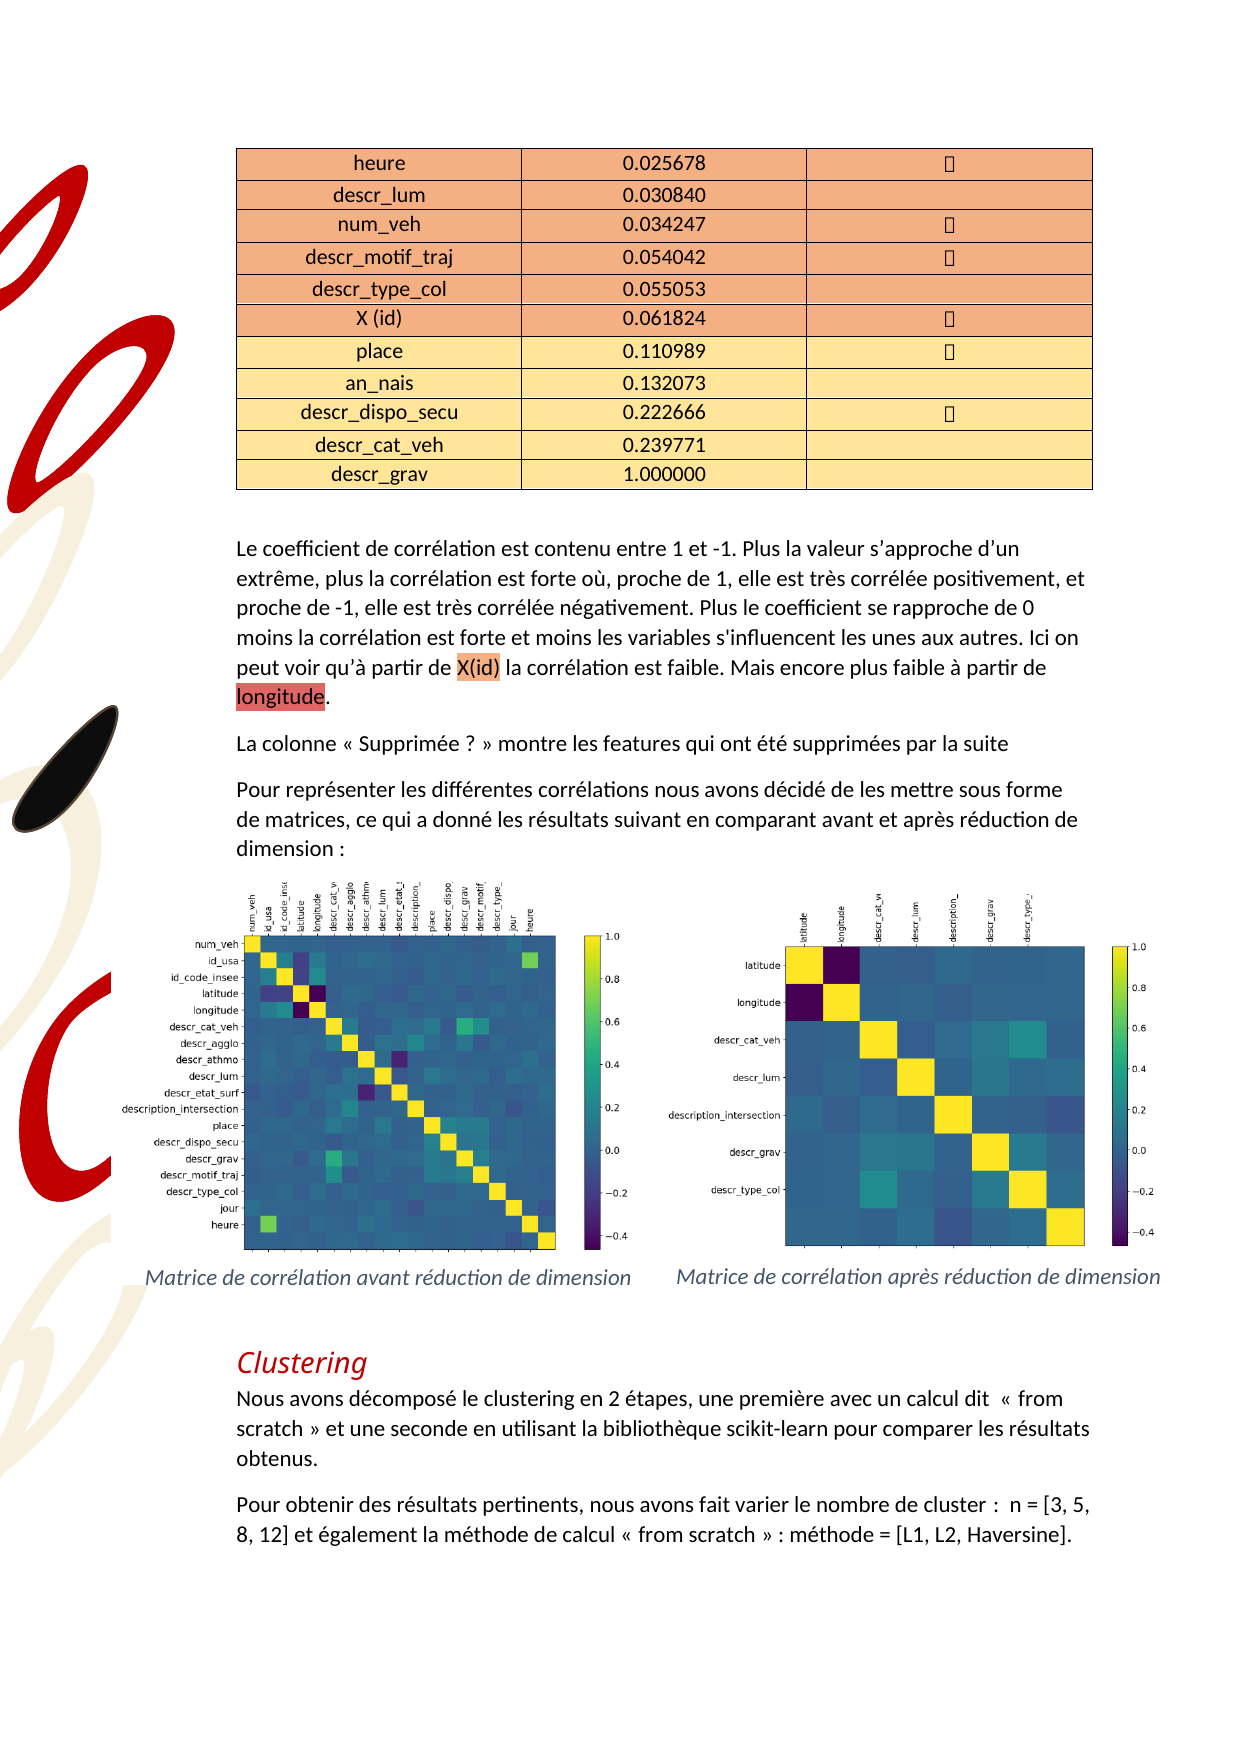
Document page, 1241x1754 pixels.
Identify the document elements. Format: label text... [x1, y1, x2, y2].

picture [147, 1273, 161, 1285]
table_cell descr_dispo_secu [237, 399, 521, 430]
picture [306, 1275, 312, 1284]
table_cell descr_type_col [237, 275, 521, 303]
picture [330, 1275, 336, 1284]
table_cell [807, 181, 1092, 209]
picture [482, 1275, 488, 1284]
picture [436, 1275, 442, 1284]
table_cell ❌ [807, 243, 1092, 274]
table_cell [807, 460, 1092, 488]
picture [359, 1275, 365, 1284]
table_cell ❌ [807, 399, 1092, 430]
picture [470, 1276, 476, 1285]
text Nous avons décomposé le clustering en 2 étapes, une première avec un calcul dit « from scratch » et une seconde en utilisant la bibliothèque scikit-learn pour comparer les résultats obtenus. [236, 1384, 1092, 1472]
table_cell ❌ [807, 337, 1092, 368]
table_cell 0.055053 [522, 275, 806, 303]
table_cell ❌ [807, 305, 1092, 336]
table_cell num_veh [237, 210, 521, 242]
table_cell 0.054042 [522, 243, 806, 274]
table_cell ❌ [807, 149, 1092, 180]
text Le coefficient de corrélation est contenu entre 1 et -1. Plus la valeur s’approche d’un extrême, plus la corrélation est forte où, proche de 1, elle est très corrélée positivement, et proche de -1, elle est très corrélée négativement. Plus le coefficient se rapproche de 0 moins la corrélation est forte et moins les variables s'influencent les unes aux autres. Ici on peut voir qu’à partir de X(id) la corrélation est faible. Mais encore plus faible à partir de longitude. [236, 534, 1092, 711]
table_cell descr_lum [237, 181, 521, 209]
table_cell 0.034247 [522, 210, 806, 242]
table_cell 0.222666 [522, 399, 806, 430]
table_cell X (id) [237, 305, 521, 336]
table_cell ❌ [807, 210, 1092, 242]
picture [381, 1275, 387, 1284]
picture [511, 1275, 517, 1284]
table_cell 0.239771 [522, 431, 806, 459]
table_cell 0.110989 [522, 337, 806, 368]
picture [662, 894, 1163, 1280]
table_cell heure [237, 149, 521, 180]
table_cell 0.061824 [522, 305, 806, 336]
picture [319, 1276, 325, 1285]
table_cell place [237, 337, 521, 368]
picture [111, 882, 657, 1285]
text Pour représenter les différentes corrélations nous avons décidé de les mettre sous forme de matrices, ce qui a donné les résultats suivant en comparant avant et après réduction de dimension : [236, 775, 1092, 863]
picture [539, 1275, 545, 1284]
text La colonne « Supprimée ? » montre les features qui ont été supprimées par la suite [236, 729, 1092, 757]
picture [167, 1275, 173, 1284]
table_cell 1.000000 [522, 460, 806, 488]
table_cell 0.025678 [522, 149, 806, 180]
picture [611, 1275, 617, 1284]
table_cell descr_motif_traj [237, 243, 521, 274]
table_cell [807, 369, 1092, 397]
picture [561, 1276, 567, 1285]
table_cell descr_grav [237, 460, 521, 488]
table_cell [807, 275, 1092, 303]
picture [262, 1275, 268, 1284]
picture [679, 1272, 684, 1280]
text Pour obtenir des résultats pertinents, nous avons fait varier le nombre de cluster : n = [3, 5, 8, 12] et également la méthode de calcul « from scratch » : méthode = [L1, L2, Haversine]. [236, 1490, 1092, 1548]
table_cell [807, 431, 1092, 459]
table_cell 0.132073 [522, 369, 806, 397]
picture [225, 1275, 231, 1284]
subtitle Clustering [236, 1342, 1092, 1382]
table_cell descr_cat_veh [237, 431, 521, 459]
table_cell 0.030840 [522, 181, 806, 209]
table_cell an_nais [237, 369, 521, 397]
